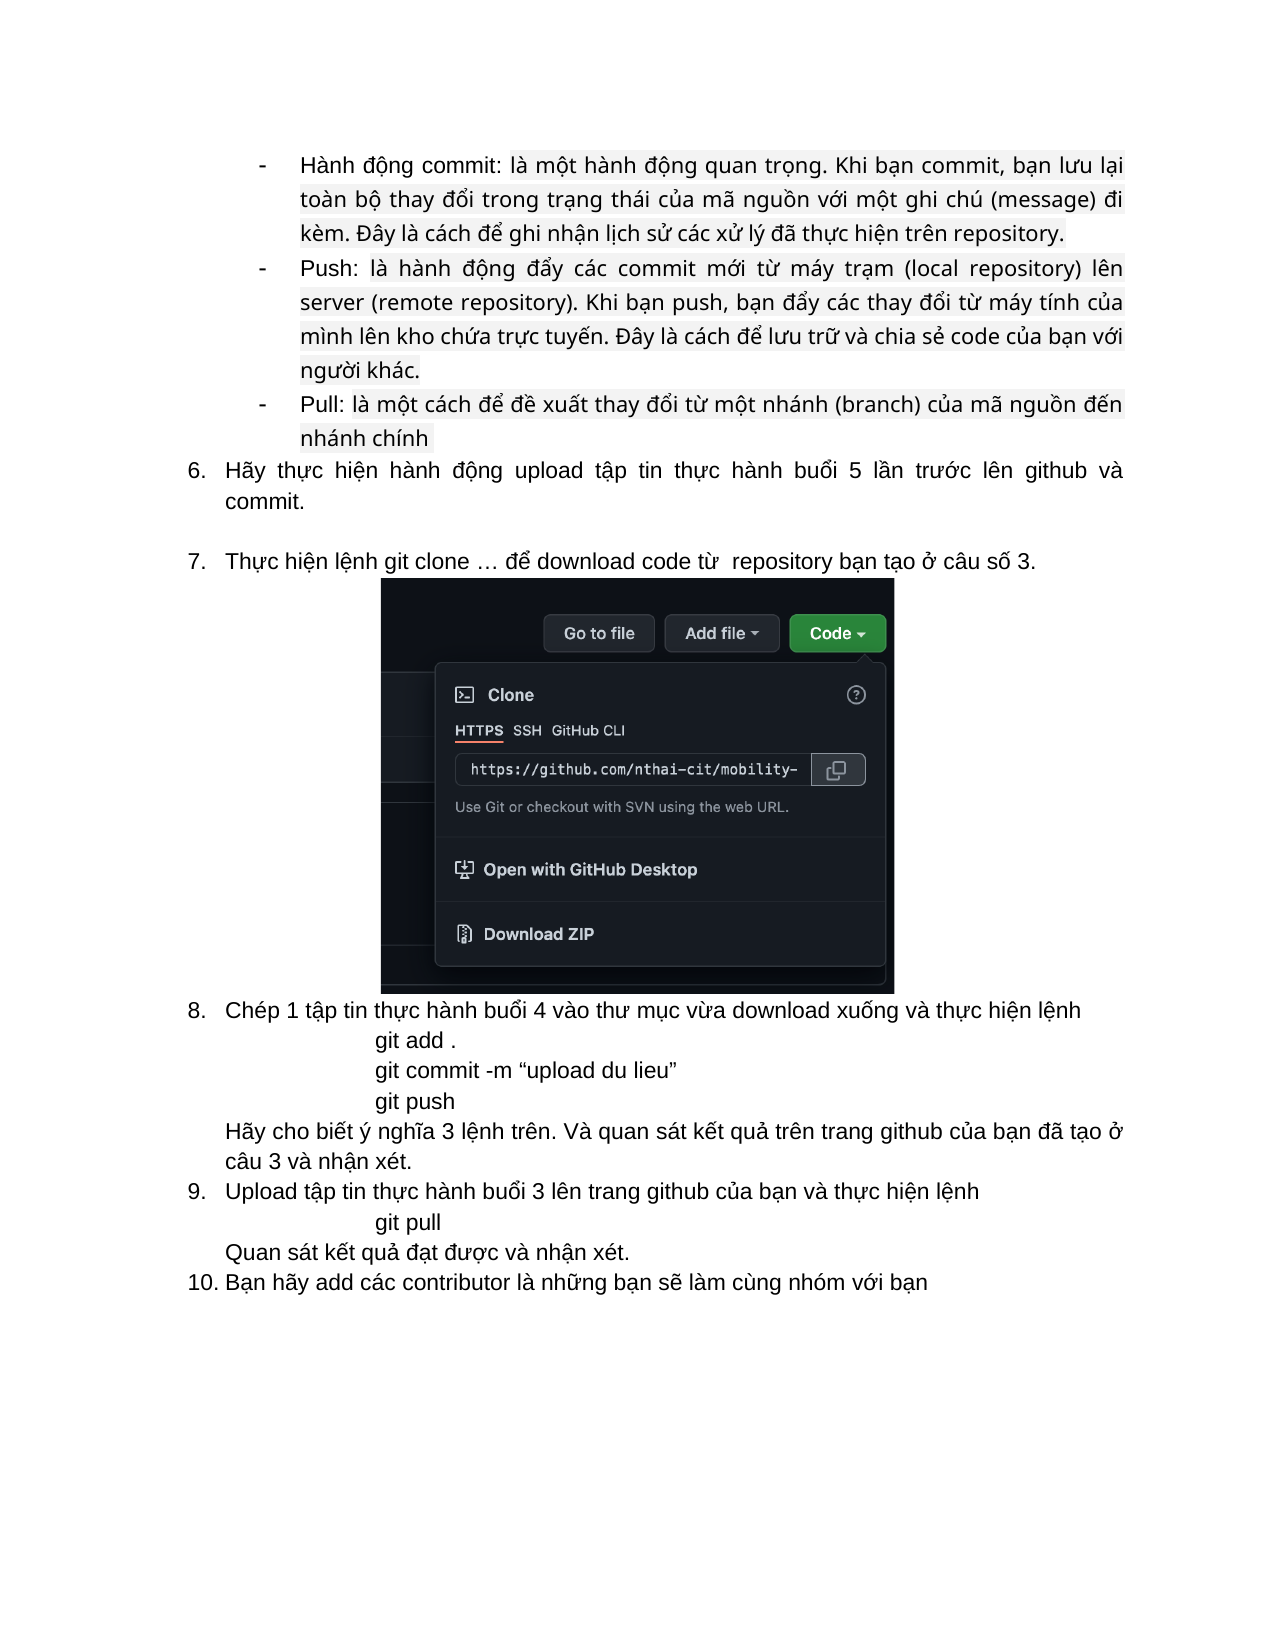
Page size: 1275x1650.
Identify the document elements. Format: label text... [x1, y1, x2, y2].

list Push: là hành động đẩy các commit mới từ máy trạm (local repository) lên server (remote repository). Khi bạn push, bạn đẩy các thay đổi từ máy tính của mình lên kho chứa trực tuyến. Đây là cách để lưu trữ và chia sẻ code của bạn với người khác. [262, 252, 1125, 385]
list Bạn hãy add các contributor là những bạn sẽ làm cùng nhóm với bạn [187, 1269, 1125, 1295]
text git commit -m “upload du lieu” [375, 1057, 1125, 1084]
text git pull [375, 1208, 1125, 1235]
text Quan sát kết quả đạt được và nhận xét. [225, 1239, 1125, 1265]
text git push [375, 1088, 1125, 1114]
text Hãy cho biết ý nghĩa 3 lệnh trên. Và quan sát kết quả trên trang github của bạn đã tạo ở câu 3 và nhận xét. [225, 1118, 1125, 1174]
list Pull: là một cách để đề xuất thay đổi từ một nhánh (branch) của mã nguồn đến nhánh chính [262, 389, 1125, 453]
list Upload tập tin thực hành buổi 3 lên trang github của bạn và thực hiện lệnh [187, 1178, 1125, 1205]
list Hãy thực hiện hành động upload tập tin thực hành buổi 5 lần trước lên github và commit. [187, 457, 1125, 514]
list Chép 1 tập tin thực hành buổi 4 vào thư mục vừa download xuống và thực hiện lệnh [187, 997, 1125, 1023]
list Thực hiện lệnh git clone … để download code từ repository bạn tạo ở câu số 3. [187, 548, 1125, 574]
text git add . [375, 1027, 1125, 1054]
list Hành động commit: là một hành động quan trọng. Khi bạn commit, bạn lưu lại toàn bộ thay đổi trong trạng thái của mã nguồn với một ghi chú (message) đi kèm. Đây là cách để ghi nhận lịch sử các xử lý đã thực hiện trên repository. [262, 150, 1125, 248]
picture [380, 578, 895, 994]
